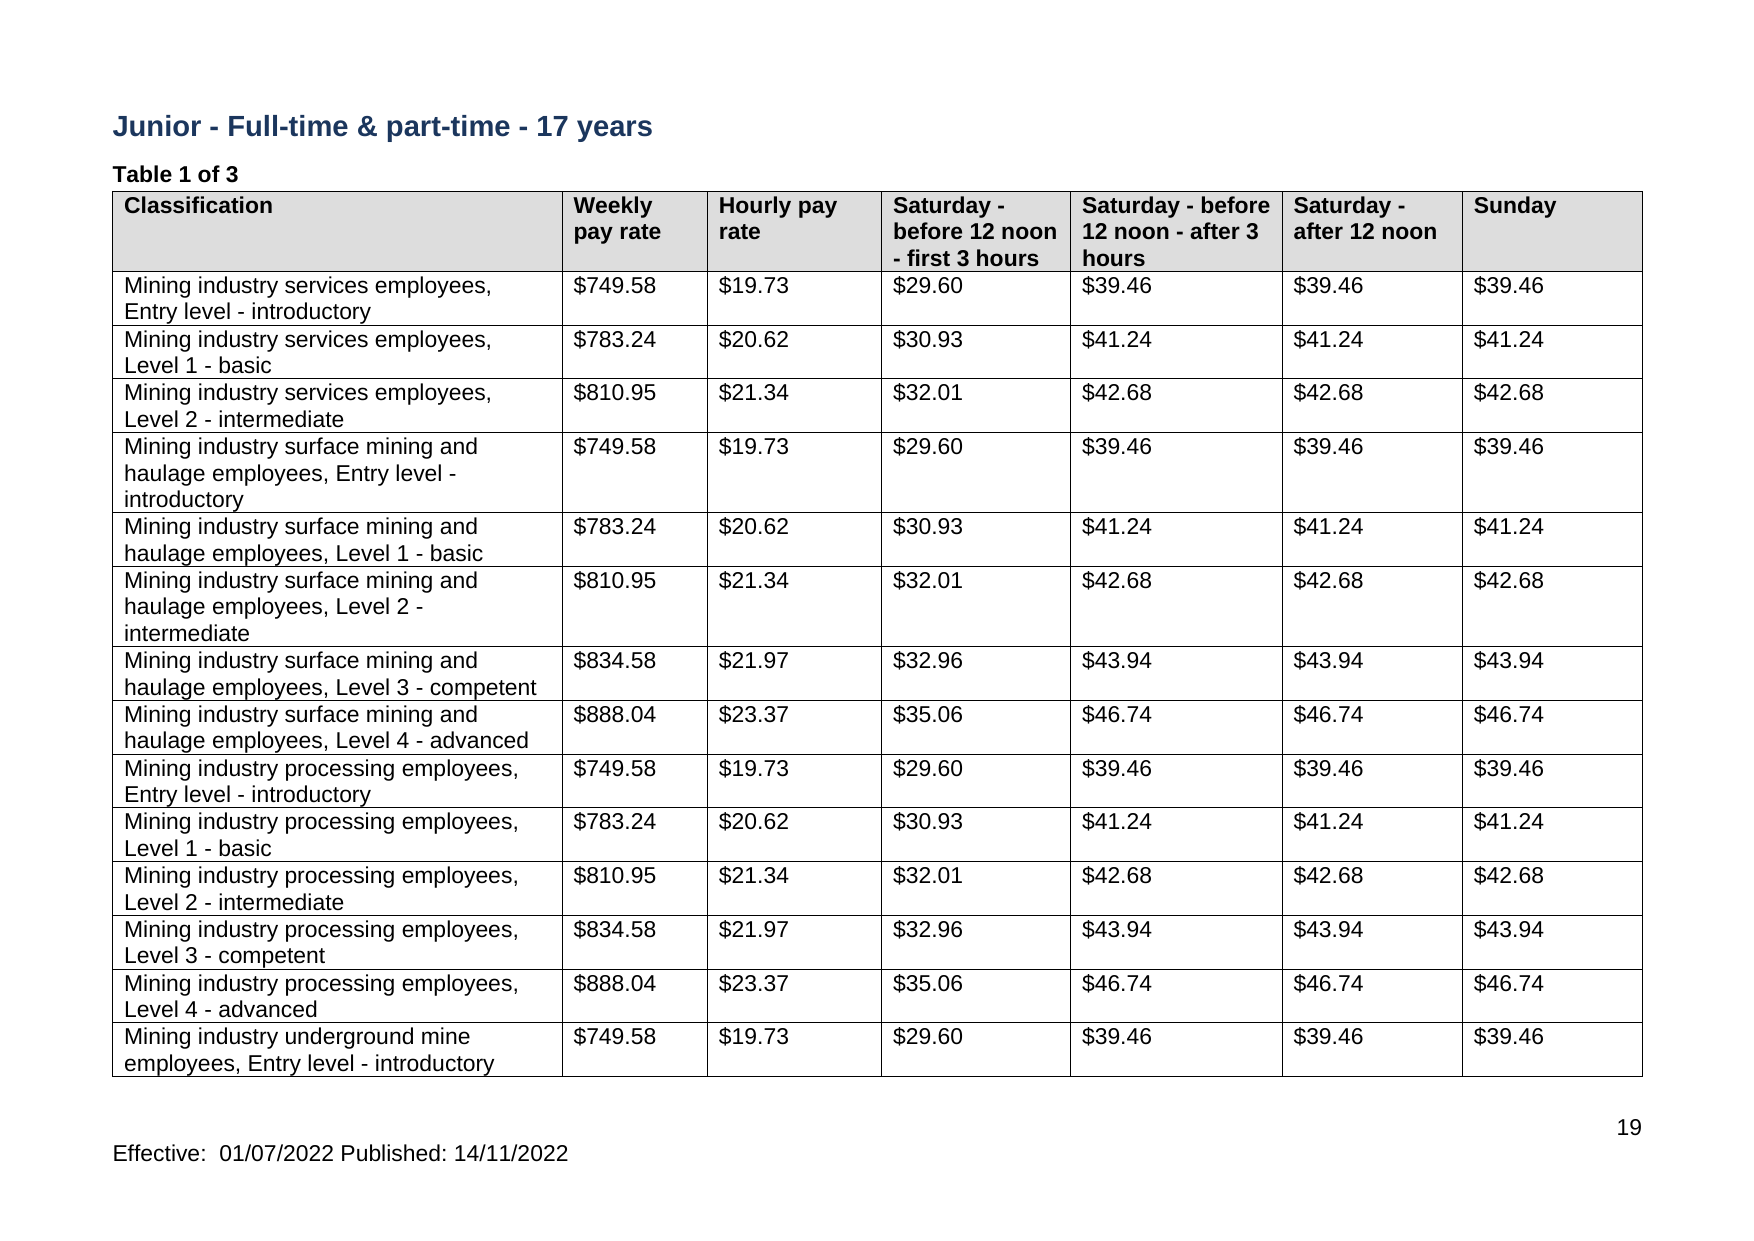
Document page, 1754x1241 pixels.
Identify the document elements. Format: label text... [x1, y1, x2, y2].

table_cell $41.24 [1283, 326, 1462, 378]
table_cell $42.68 [1071, 379, 1282, 432]
table_cell $46.74 [1283, 970, 1462, 1022]
table_header Hourly pay rate [708, 192, 881, 271]
table_cell Mining industry processing employees, Level 2 - intermediate [113, 862, 562, 915]
table_cell $888.04 [563, 970, 707, 1022]
table_cell Mining industry surface mining and haulage employees, Entry level - introductory [113, 433, 562, 512]
table_cell $43.94 [1071, 916, 1282, 968]
table_cell $30.93 [882, 513, 1070, 566]
table_cell $39.46 [1283, 272, 1462, 324]
table_cell $21.97 [708, 916, 881, 968]
table_cell $834.58 [563, 916, 707, 968]
table_cell $20.62 [708, 808, 881, 861]
table_cell $30.93 [882, 326, 1070, 378]
table_cell $41.24 [1071, 808, 1282, 861]
table_cell $43.94 [1071, 647, 1282, 700]
subtitle Junior - Full-time & part-time - 17 years [112, 109, 1642, 143]
table_cell $29.60 [882, 1023, 1070, 1076]
table_cell $39.46 [1071, 272, 1282, 324]
table_cell $20.62 [708, 513, 881, 566]
table_cell $19.73 [708, 272, 881, 324]
table_cell Mining industry services employees, Level 2 - intermediate [113, 379, 562, 432]
table_cell $39.46 [1071, 433, 1282, 512]
table_cell $35.06 [882, 701, 1070, 753]
table_cell Mining industry processing employees, Entry level - introductory [113, 755, 562, 807]
table_cell $810.95 [563, 567, 707, 646]
table_cell $46.74 [1463, 970, 1642, 1022]
table_cell Mining industry surface mining and haulage employees, Level 4 - advanced [113, 701, 562, 753]
table_cell $42.68 [1283, 379, 1462, 432]
table_cell $783.24 [563, 513, 707, 566]
table_cell Mining industry underground mine employees, Entry level - introductory [113, 1023, 562, 1076]
table_cell $41.24 [1463, 326, 1642, 378]
table_cell $42.68 [1463, 567, 1642, 646]
table_cell Mining industry processing employees, Level 4 - advanced [113, 970, 562, 1022]
table_cell $46.74 [1071, 970, 1282, 1022]
table_cell $46.74 [1283, 701, 1462, 753]
text Table 1 of 3 [112, 161, 1642, 187]
table_cell $21.34 [708, 862, 881, 915]
table_cell $43.94 [1463, 916, 1642, 968]
table_cell $39.46 [1071, 1023, 1282, 1076]
table_cell $32.01 [882, 567, 1070, 646]
table_cell $39.46 [1463, 272, 1642, 324]
table_cell $39.46 [1283, 755, 1462, 807]
table_cell $43.94 [1463, 647, 1642, 700]
table_cell $42.68 [1283, 862, 1462, 915]
table_cell $783.24 [563, 808, 707, 861]
table_cell $834.58 [563, 647, 707, 700]
table_header Weekly pay rate [563, 192, 707, 271]
table_cell $749.58 [563, 433, 707, 512]
table_header Saturday - after 12 noon [1283, 192, 1462, 271]
table_cell Mining industry surface mining and haulage employees, Level 1 - basic [113, 513, 562, 566]
table_cell $43.94 [1283, 647, 1462, 700]
table_cell $43.94 [1283, 916, 1462, 968]
table_cell $29.60 [882, 755, 1070, 807]
table_cell $39.46 [1071, 755, 1282, 807]
table_cell $41.24 [1071, 326, 1282, 378]
table_cell $39.46 [1283, 433, 1462, 512]
table_cell $810.95 [563, 379, 707, 432]
table_cell Mining industry services employees, Entry level - introductory [113, 272, 562, 324]
table_cell $749.58 [563, 1023, 707, 1076]
table_cell Mining industry processing employees, Level 1 - basic [113, 808, 562, 861]
table_cell $39.46 [1283, 1023, 1462, 1076]
table_cell $30.93 [882, 808, 1070, 861]
table_cell $32.01 [882, 862, 1070, 915]
table_cell Mining industry processing employees, Level 3 - competent [113, 916, 562, 968]
table_cell $19.73 [708, 1023, 881, 1076]
table_cell Mining industry surface mining and haulage employees, Level 2 - intermediate [113, 567, 562, 646]
table_cell $42.68 [1071, 567, 1282, 646]
table_cell Mining industry surface mining and haulage employees, Level 3 - competent [113, 647, 562, 700]
table_cell $32.96 [882, 916, 1070, 968]
table_cell $29.60 [882, 272, 1070, 324]
table_cell $41.24 [1283, 513, 1462, 566]
table_header Classification [113, 192, 562, 271]
table_cell $39.46 [1463, 433, 1642, 512]
table_header Saturday - before 12 noon - first 3 hours [882, 192, 1070, 271]
table_cell $42.68 [1463, 862, 1642, 915]
table_cell $23.37 [708, 970, 881, 1022]
table_cell $888.04 [563, 701, 707, 753]
table_cell $749.58 [563, 755, 707, 807]
table_cell $19.73 [708, 755, 881, 807]
table_cell $39.46 [1463, 755, 1642, 807]
table_cell $21.34 [708, 567, 881, 646]
table_cell $41.24 [1071, 513, 1282, 566]
table_cell $39.46 [1463, 1023, 1642, 1076]
table_cell $23.37 [708, 701, 881, 753]
table_header Saturday - before 12 noon - after 3 hours [1071, 192, 1282, 271]
table_cell $42.68 [1283, 567, 1462, 646]
table_cell $32.01 [882, 379, 1070, 432]
table_cell $29.60 [882, 433, 1070, 512]
table_cell $41.24 [1463, 808, 1642, 861]
table_cell $42.68 [1463, 379, 1642, 432]
table_cell $46.74 [1463, 701, 1642, 753]
table_cell $46.74 [1071, 701, 1282, 753]
table_cell $21.97 [708, 647, 881, 700]
table_cell $20.62 [708, 326, 881, 378]
table_cell $19.73 [708, 433, 881, 512]
table_cell $783.24 [563, 326, 707, 378]
table_cell $35.06 [882, 970, 1070, 1022]
table_cell $21.34 [708, 379, 881, 432]
table_cell $41.24 [1463, 513, 1642, 566]
table_cell $42.68 [1071, 862, 1282, 915]
table_header Sunday [1463, 192, 1642, 271]
table_cell Mining industry services employees, Level 1 - basic [113, 326, 562, 378]
table_cell $749.58 [563, 272, 707, 324]
table_cell $41.24 [1283, 808, 1462, 861]
table_cell $32.96 [882, 647, 1070, 700]
table_cell $810.95 [563, 862, 707, 915]
